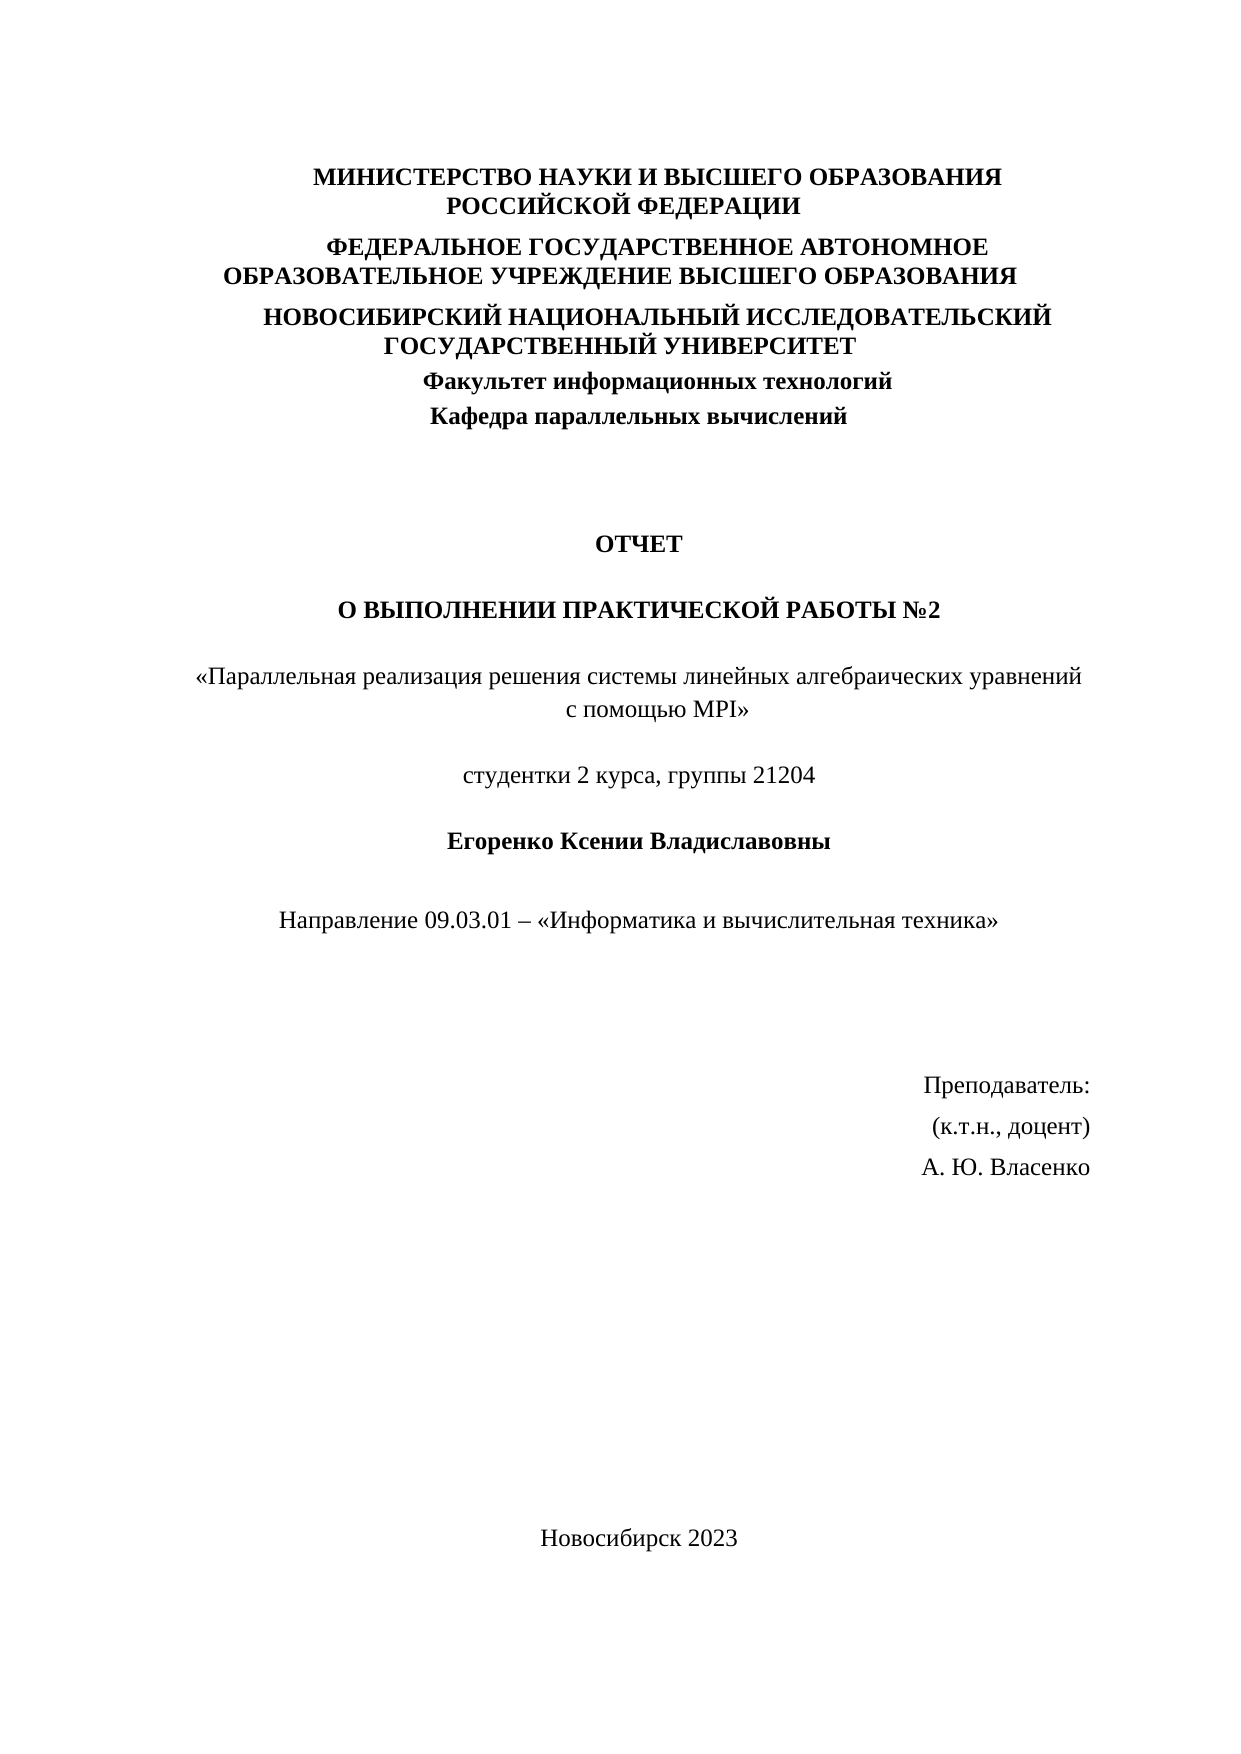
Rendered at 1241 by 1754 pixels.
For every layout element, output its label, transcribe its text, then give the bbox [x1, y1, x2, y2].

list ФЕДЕРАЛЬНОЕ ГОСУДАРСТВЕННОЕ АВТОНОМНОЕ ОБРАЗОВАТЕЛЬНОЕ УЧРЕЖДЕНИЕ ВЫСШЕГО ОБРАЗОВАНИЯ [150, 232, 1090, 290]
text студентки 2 курса, группы 21204 [187, 760, 1090, 789]
text Новосибирск 2023 [187, 1523, 1090, 1552]
text А. Ю. Власенко [187, 1152, 1090, 1181]
list Факультет информационных технологий [150, 366, 1090, 395]
text Преподаватель: [187, 1070, 1090, 1098]
text Егоренко Ксении Владиславовны [187, 826, 1090, 855]
list МИНИСТЕРСТВО НАУКИ И ВЫСШЕГО ОБРАЗОВАНИЯ РОССИЙСКОЙ ФЕДЕРАЦИИ [150, 162, 1090, 220]
text ОТЧЕТ [187, 529, 1090, 558]
text Кафедра параллельных вычислений [187, 401, 1090, 430]
text Направление 09.03.01 – «Информатика и вычислительная техника» [187, 905, 1090, 933]
text «Параллельная реализация решения системы линейных алгебраических уравнений с помощью MPI» [187, 661, 1090, 723]
text (к.т.н., доцент) [187, 1111, 1090, 1140]
text О ВЫПОЛНЕНИИ ПРАКТИЧЕСКОЙ РАБОТЫ №2 [187, 595, 1090, 624]
list НОВОСИБИРСКИЙ НАЦИОНАЛЬНЫЙ ИССЛЕДОВАТЕЛЬСКИЙ ГОСУДАРСТВЕННЫЙ УНИВЕРСИТЕТ [150, 302, 1090, 360]
